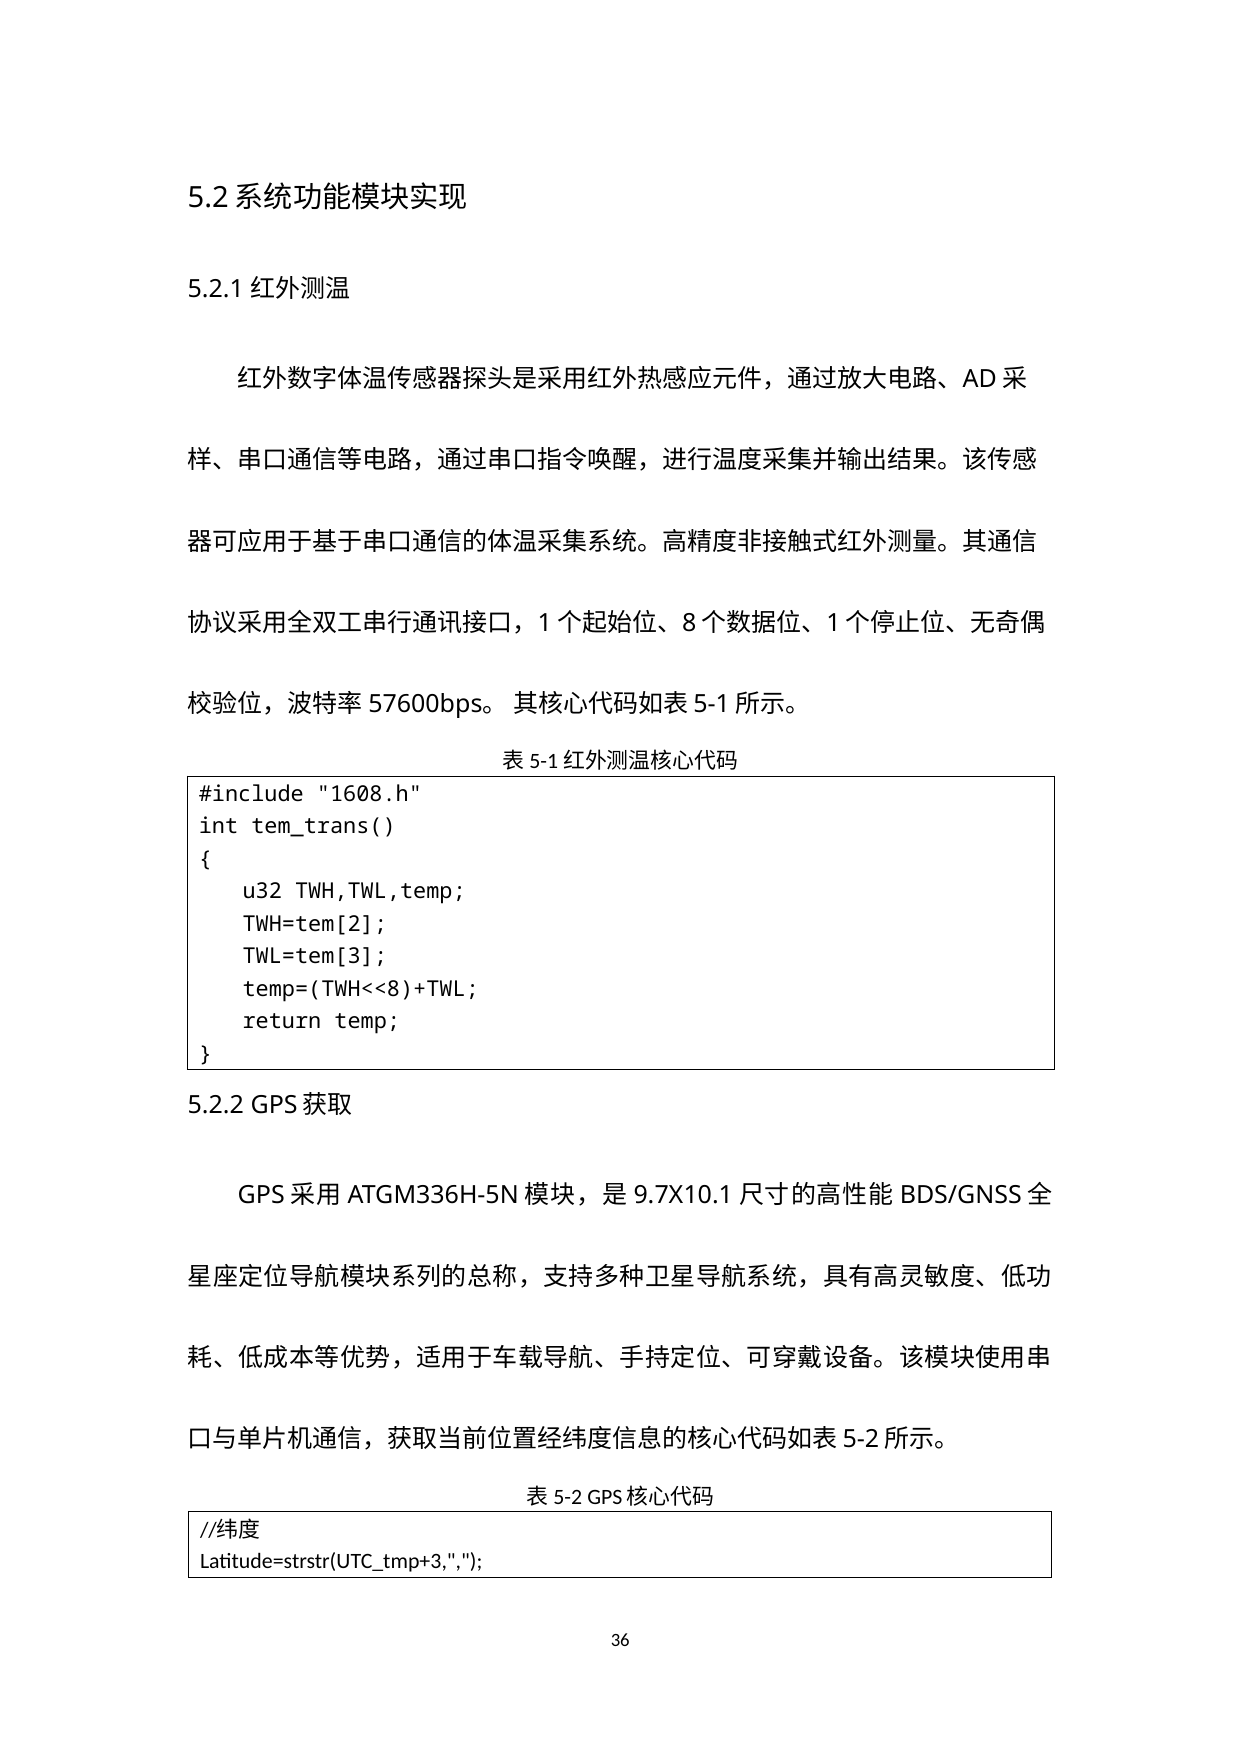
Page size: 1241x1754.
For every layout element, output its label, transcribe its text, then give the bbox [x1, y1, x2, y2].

subtitle 5.2.2 GPS获取 [187, 1070, 1053, 1135]
text GPS采用ATGM336H-5N模块，是9.7X10.1尺寸的高性能BDS/GNSS全星座定位导航模块系列的总称，支持多种卫星导航系统，具有高灵敏度、低功耗、低成本等优势，适用于车载导航、手持定位、可穿戴设备。该模块使用串口与单片机通信，获取当前位置经纬度信息的核心代码如表5-2所示。 [187, 1161, 1053, 1469]
subtitle 5.2系统功能模块实现 [187, 162, 1053, 227]
table_header #include "1608.h" int tem_trans() { u32 TWH,TWL,temp; TWH=tem[2]; TWL=tem[3]; temp=(TWH<<8)+TWL; return temp; } [188, 777, 1054, 1069]
subtitle 5.2.1 红外测温 [187, 254, 1053, 319]
text 表 5-1 红外测温核心代码 [187, 743, 1053, 776]
text 红外数字体温传感器探头是采用红外热感应元件，通过放大电路、AD采样、串口通信等电路，通过串口指令唤醒，进行温度采集并输出结果。该传感器可应用于基于串口通信的体温采集系统。高精度非接触式红外测量。其通信协议采用全双工串行通讯接口，1个起始位、8个数据位、1个停止位、无奇偶校验位，波特率 57600bps。 其核心代码如表5-1所示。 [187, 344, 1053, 734]
text 表 5-2 GPS核心代码 [187, 1478, 1053, 1511]
